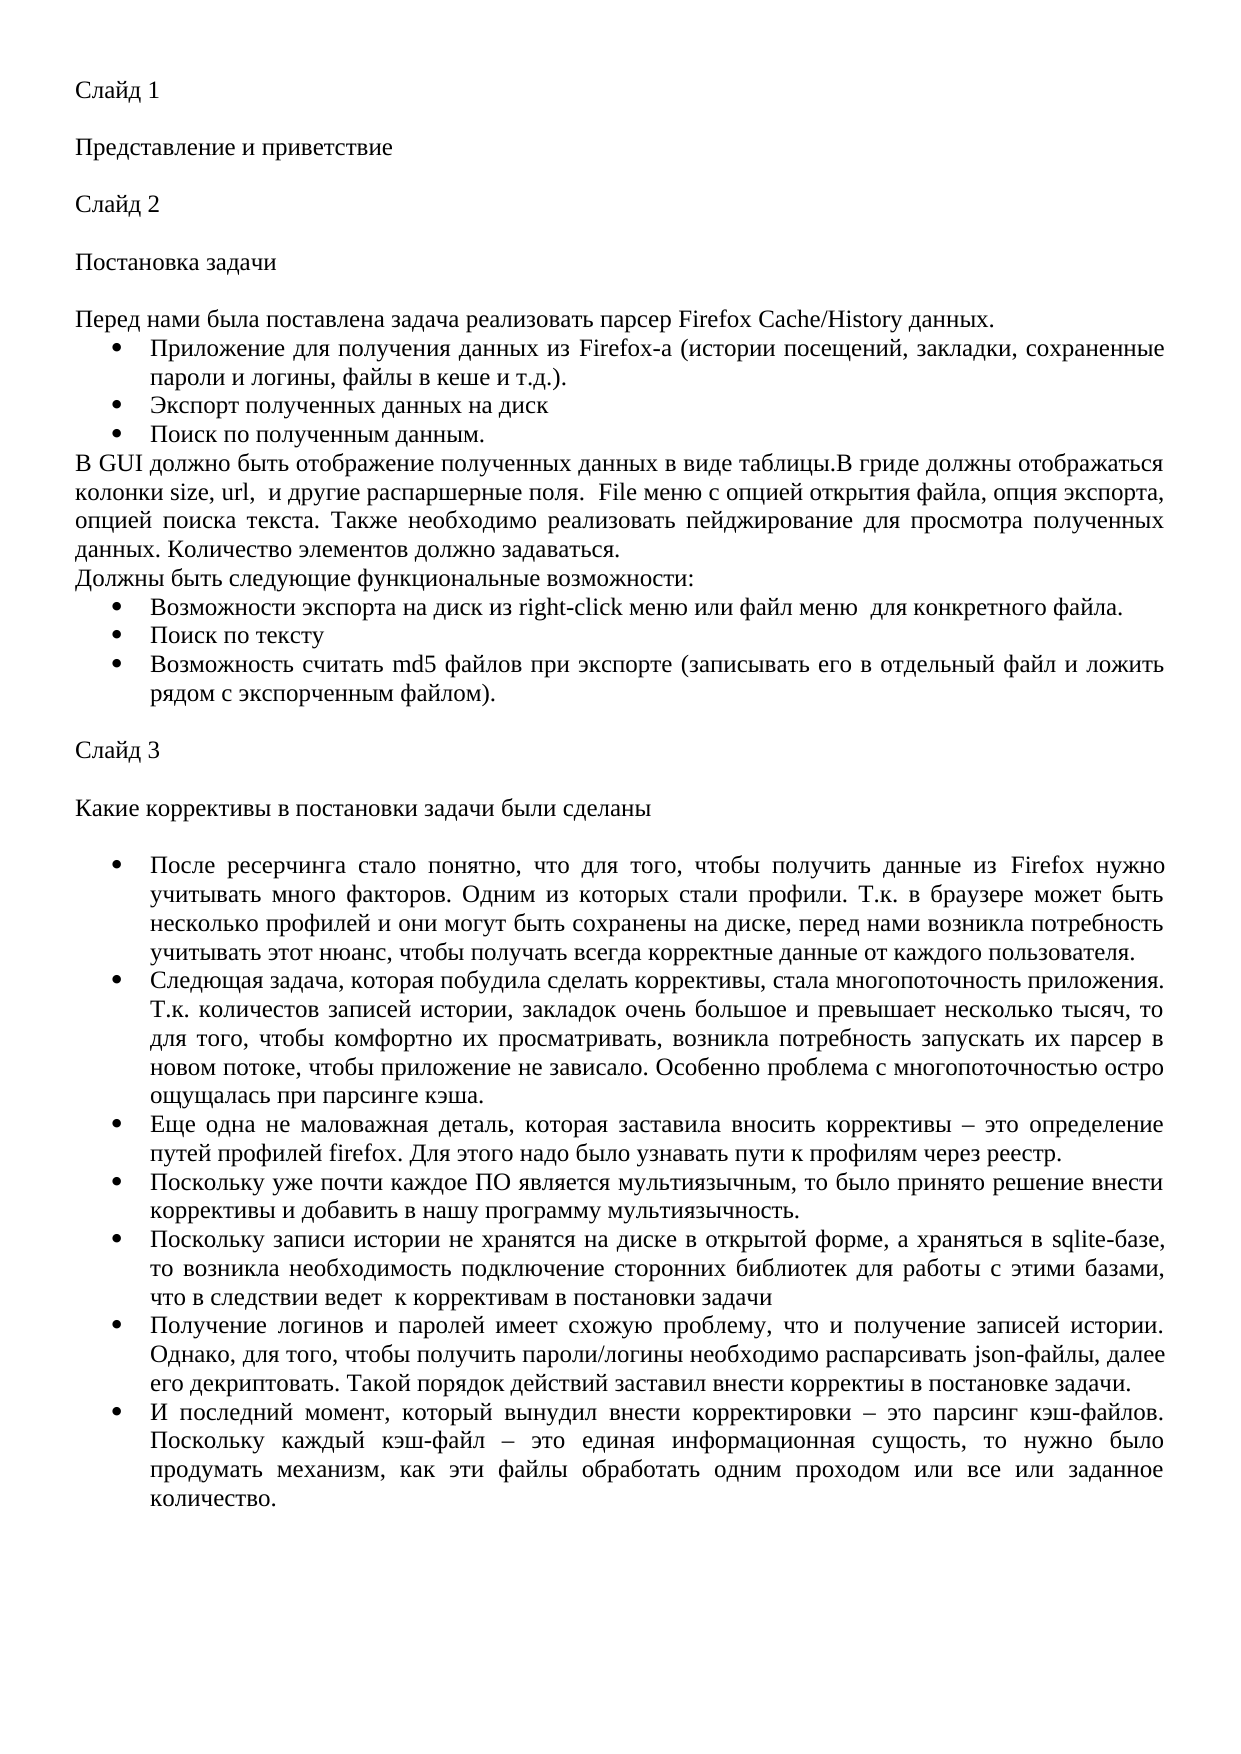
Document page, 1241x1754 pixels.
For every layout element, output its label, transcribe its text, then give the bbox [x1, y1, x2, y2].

list И последний момент, который вынудил внести корректировки – это парсинг кэш-файлов. Поскольку каждый кэш-файл – это единая информационная сущость, то нужно было продумать механизм, как эти файлы обработать одним проходом или все или заданное количество. [112, 1397, 1165, 1512]
list После ресерчинга стало понятно, что для того, чтобы получить данные из Firefox нужно учитывать много факторов. Одним из которых стали профили. Т.к. в браузере может быть несколько профилей и они могут быть сохранены на диске, перед нами возникла потребность учитывать этот нюанс, чтобы получать всегда корректные данные от каждого пользователя. [112, 851, 1165, 966]
text Какие коррективы в постановки задачи были сделаны [75, 793, 1165, 822]
text Представление и приветствие [75, 132, 1165, 161]
text Слайд 2 [75, 189, 1165, 218]
list Поиск по полученным данным. [112, 419, 1165, 448]
text Слайд 3 [75, 736, 1165, 764]
text Слайд 1 [75, 75, 1165, 104]
text Постановка задачи [75, 247, 1165, 276]
text Перед нами была поставлена задача реализовать парсер Firefox Cache/History данных. [75, 304, 1165, 333]
list Получение логинов и паролей имеет схожую проблему, что и получение записей истории. Однако, для того, чтобы получить пароли/логины необходимо распарсивать json-файлы, далее его декриптовать. Такой порядок действий заставил внести корректиы в постановке задачи. [112, 1311, 1165, 1397]
list Возможности экспорта на диск из right-click меню или файл меню для конкретного файла. [112, 592, 1165, 621]
list Следющая задача, которая побудила сделать коррективы, стала многопоточность приложения. Т.к. количестов записей истории, закладок очень большое и превышает несколько тысяч, то для того, чтобы комфортно их просматривать, возникла потребность запускать их парсер в новом потоке, чтобы приложение не зависало. Особенно проблема с многопоточностью остро ощущалась при парсинге кэша. [112, 966, 1165, 1109]
list Поскольку записи истории не хранятся на диске в открытой форме, а храняться в sqlite-базе, то возникла необходимость подключение сторонних библиотек для работы с этими базами, что в следствии ведет к коррективам в постановки задачи [112, 1224, 1165, 1311]
list Поскольку уже почти каждое ПО является мультиязычным, то было принято решение внести коррективы и добавить в нашу программу мультиязычность. [112, 1167, 1165, 1224]
list Приложение для получения данных из Firefox-a (истории посещений, закладки, сохраненные пароли и логины, файлы в кеше и т.д.). [112, 333, 1165, 391]
list Возможность считать md5 файлов при экспорте (записывать его в отдельный файл и ложить рядом с экспорченным файлом). [112, 649, 1165, 707]
text Должны быть следующие функциональные возможности: [75, 563, 1165, 592]
text В GUI должно быть отображение полученных данных в виде таблицы.В гриде должны отображаться колонки size, url, и другие распаршерные поля. File меню с опцией открытия файла, опция экспорта, опцией поиска текста. Также необходимо реализовать пейджирование для просмотра полученных данных. Количество элементов должно задаваться. [75, 448, 1165, 563]
list Экспорт полученных данных на диск [112, 391, 1165, 419]
list Еще одна не маловажная деталь, которая заставила вносить коррективы – это определение путей профилей firefox. Для этого надо было узнавать пути к профилям через реестр. [112, 1109, 1165, 1167]
list Поиск по тексту [112, 621, 1165, 649]
